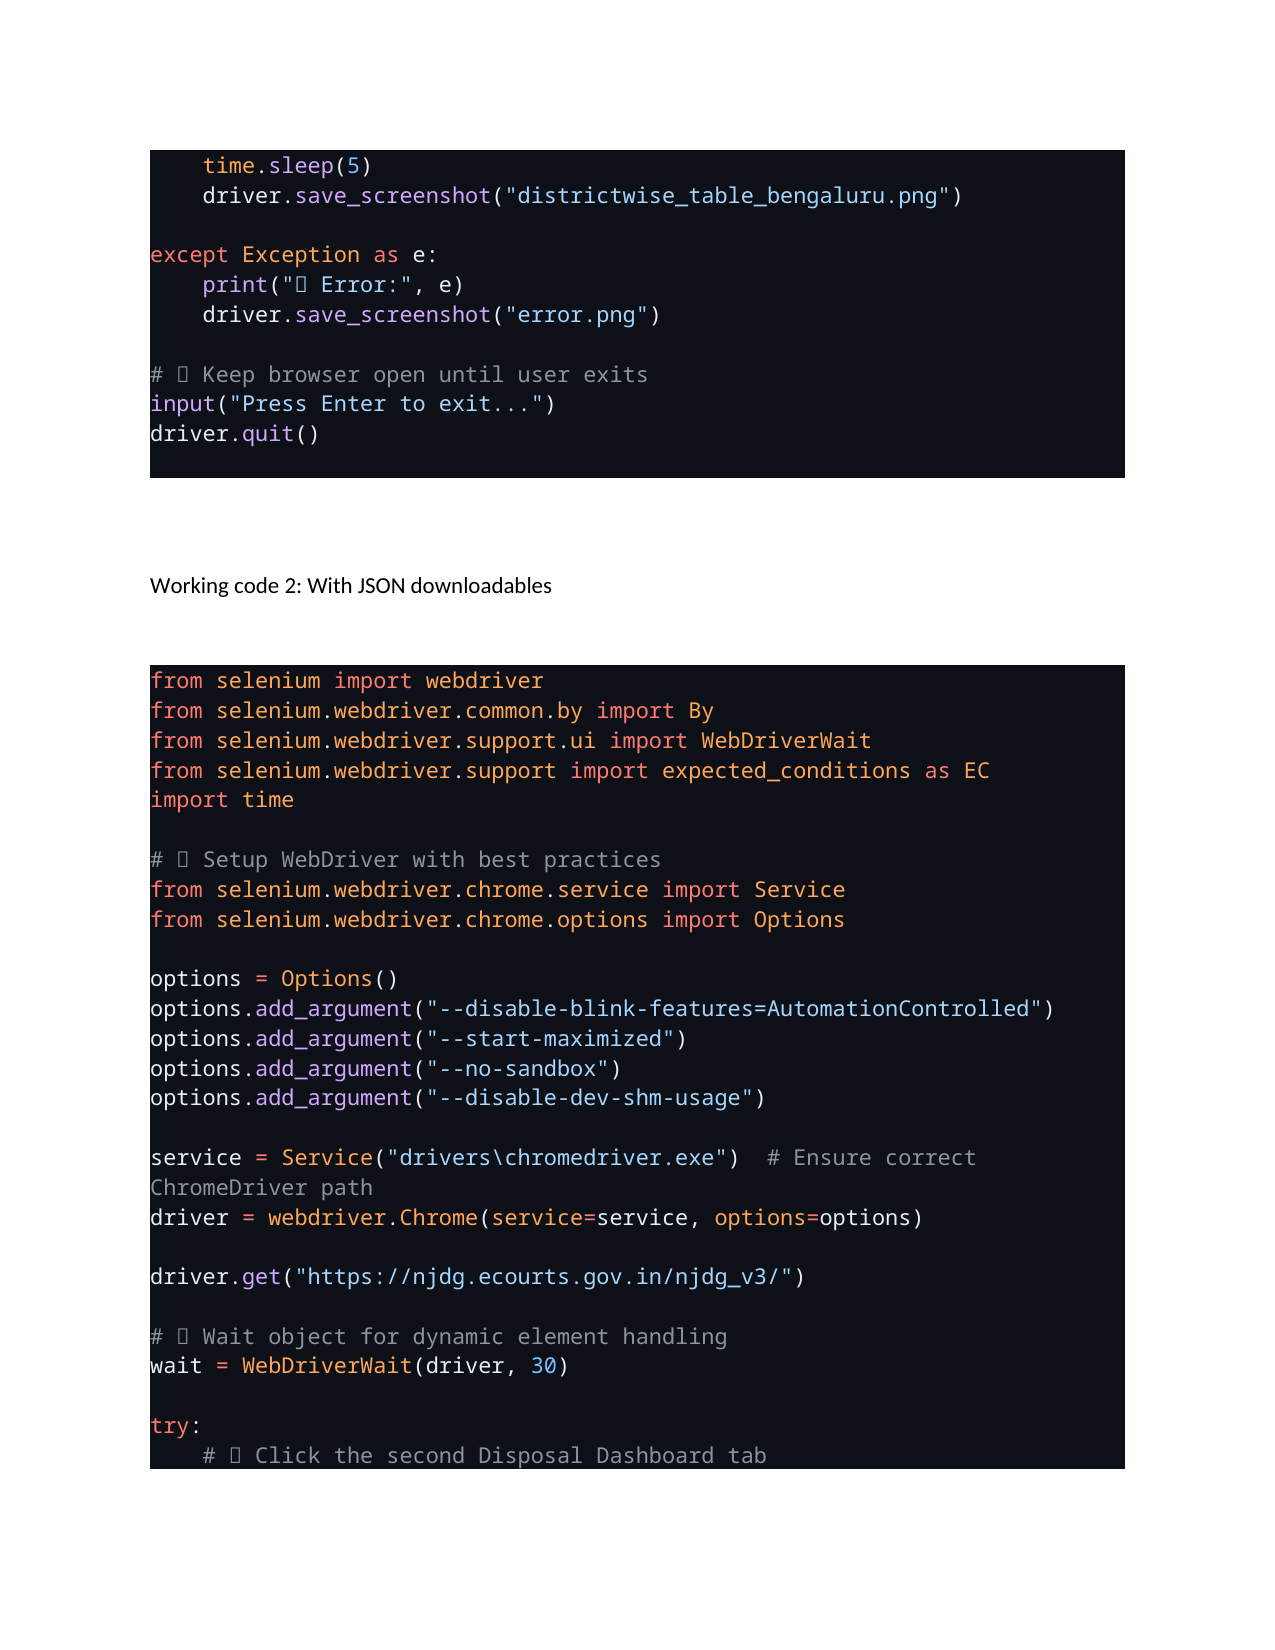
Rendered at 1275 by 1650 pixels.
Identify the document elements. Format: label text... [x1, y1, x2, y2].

text # ✅ Keep browser open until user exits [150, 358, 1125, 388]
text from selenium import webdriver [150, 665, 1125, 695]
text options = Options() [150, 963, 1125, 993]
text driver = webdriver.Chrome(service=service, options=options) [150, 1201, 1125, 1231]
text driver.save_screenshot("error.png") [150, 299, 1125, 329]
text options.add_argument("--disable-blink-features=AutomationControlled") [150, 993, 1125, 1023]
text from selenium.webdriver.chrome.options import Options [150, 903, 1125, 933]
text from selenium.webdriver.common.by import By [150, 695, 1125, 725]
text time.sleep(5) [150, 150, 1125, 180]
text options.add_argument("--start-maximized") [150, 1023, 1125, 1052]
text options.add_argument("--no-sandbox") [150, 1052, 1125, 1082]
text try: [150, 1410, 1125, 1440]
text driver.quit() [150, 418, 1125, 448]
text print("❌ Error:", e) [150, 269, 1125, 299]
text # ✅ Setup WebDriver with best practices [150, 844, 1125, 874]
text import time [150, 784, 1125, 814]
text wait = WebDriverWait(driver, 30) [150, 1350, 1125, 1380]
text Working code 2: With JSON downloadables [150, 571, 1125, 599]
text driver.get("https://njdg.ecourts.gov.in/njdg_v3/") [150, 1261, 1125, 1291]
text # ✅ Click the second Disposal Dashboard tab [150, 1440, 1125, 1469]
text # ✅ Wait object for dynamic element handling [150, 1321, 1125, 1350]
text from selenium.webdriver.support import expected_conditions as EC [150, 754, 1125, 784]
text from selenium.webdriver.chrome.service import Service [150, 874, 1125, 903]
text service = Service("drivers\chromedriver.exe") # Ensure correct ChromeDriver path [150, 1142, 1125, 1201]
text options.add_argument("--disable-dev-shm-usage") [150, 1082, 1125, 1112]
text input("Press Enter to exit...") [150, 388, 1125, 418]
text from selenium.webdriver.support.ui import WebDriverWait [150, 725, 1125, 754]
text except Exception as e: [150, 239, 1125, 269]
text driver.save_screenshot("districtwise_table_bengaluru.png") [150, 180, 1125, 209]
